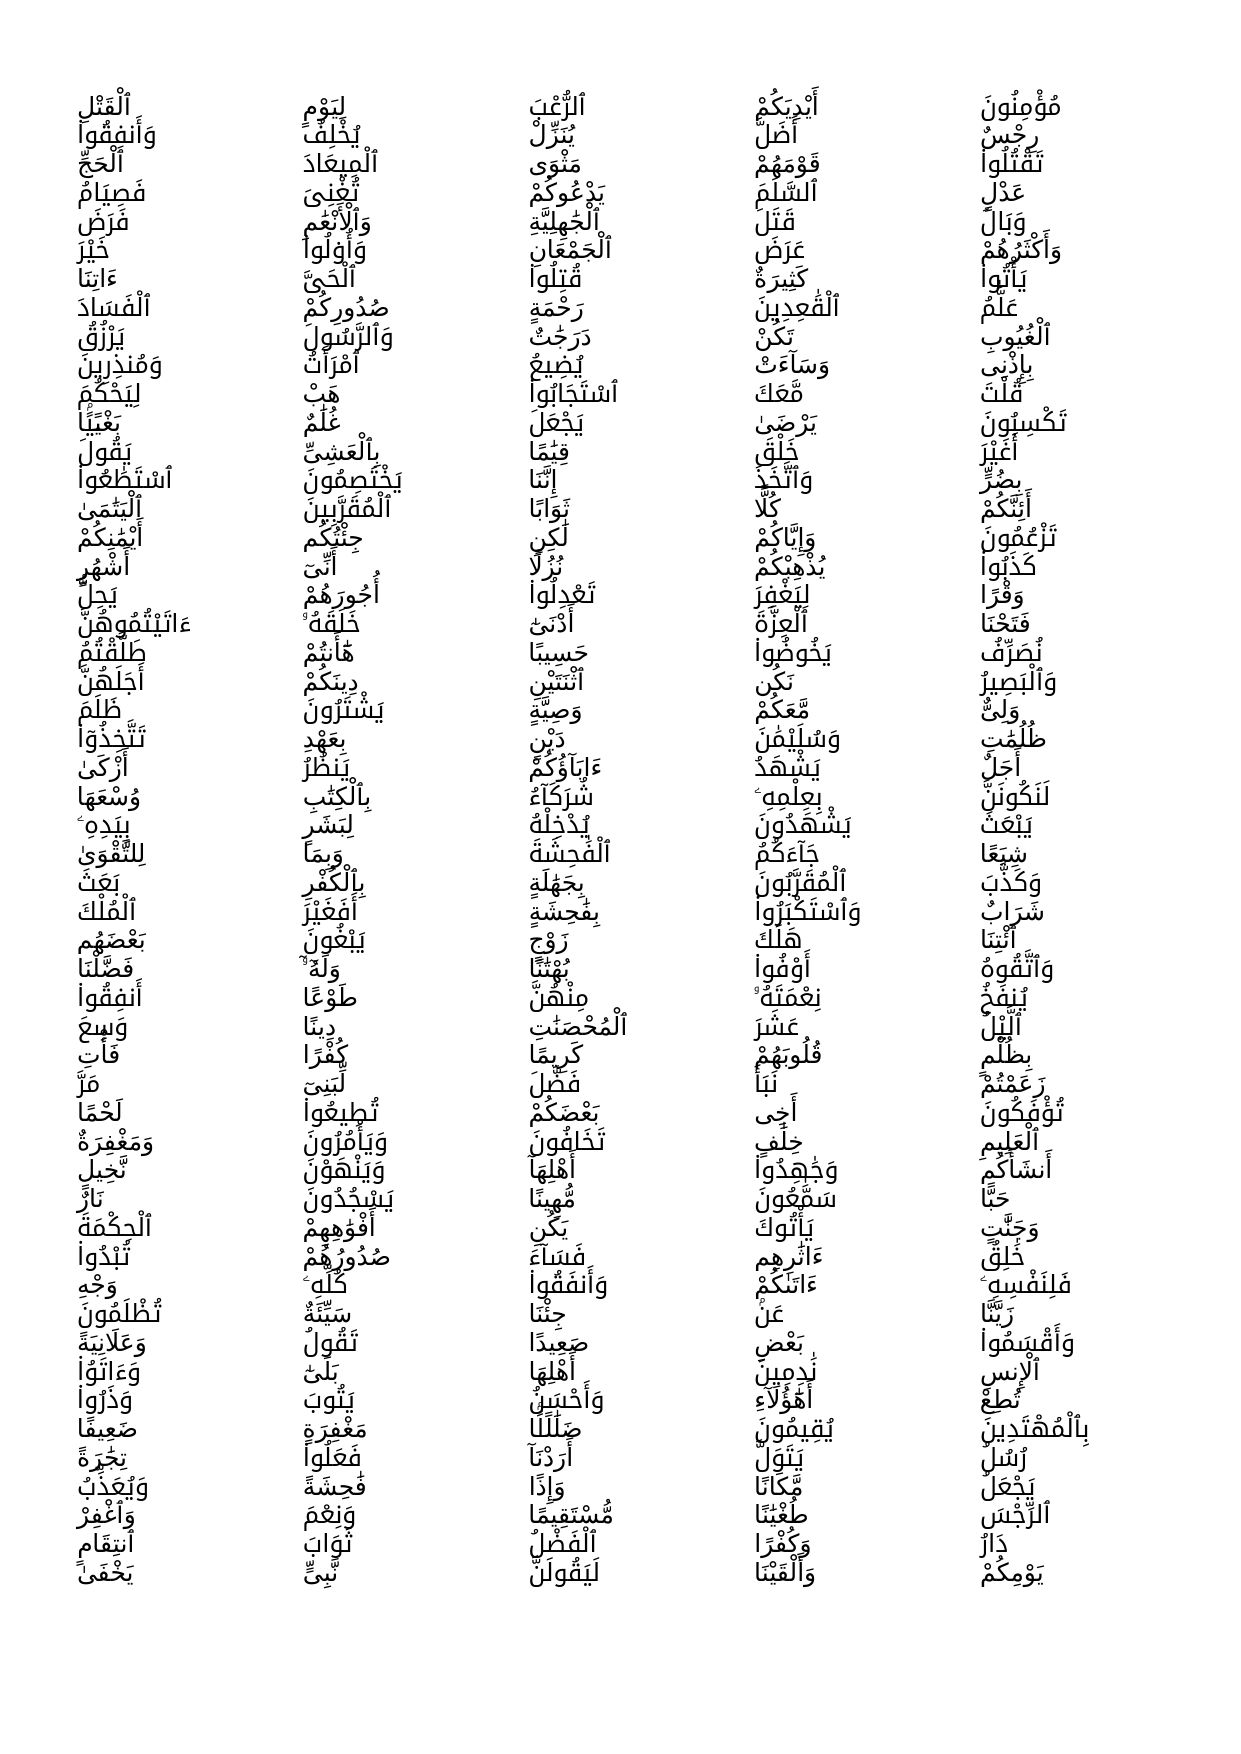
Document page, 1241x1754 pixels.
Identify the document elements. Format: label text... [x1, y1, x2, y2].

text وَمُنذِرِينَ [77, 350, 243, 379]
text ٱسْتَطَٰعُوا۟ [77, 465, 243, 494]
text لِيَحْكُمَ [77, 379, 243, 408]
text أَشْهُرٍ [77, 552, 243, 580]
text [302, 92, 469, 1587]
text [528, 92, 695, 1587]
text يَحِلُّ [77, 580, 243, 609]
text فَصِيَامُ [77, 178, 243, 207]
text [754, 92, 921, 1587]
text أَجَلَهُنَّ [77, 667, 243, 695]
text وَأَنفِقُوا۟ [77, 120, 243, 149]
text ٱلْقَتْلِ [77, 92, 243, 120]
text خَيْرَ [77, 235, 243, 264]
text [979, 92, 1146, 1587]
text ءَاتِنَا [77, 264, 243, 293]
text أَيْمَٰنِكُمْ [77, 523, 243, 552]
text ٱلْيَتَٰمَىٰ [77, 494, 243, 523]
text ٱلْحَجِّ [77, 149, 243, 178]
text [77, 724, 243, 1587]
text بَغْيًۢا [77, 408, 243, 437]
text ظَلَمَ [77, 695, 243, 724]
text فَرَضَ [77, 207, 243, 235]
text طَلَّقْتُمُ [77, 638, 243, 667]
text ٱلْفَسَادَ [77, 293, 243, 322]
text يَرْزُقُ [77, 322, 243, 350]
text يَقُولَ [77, 437, 243, 465]
text ءَاتَيْتُمُوهُنَّ [77, 609, 243, 638]
